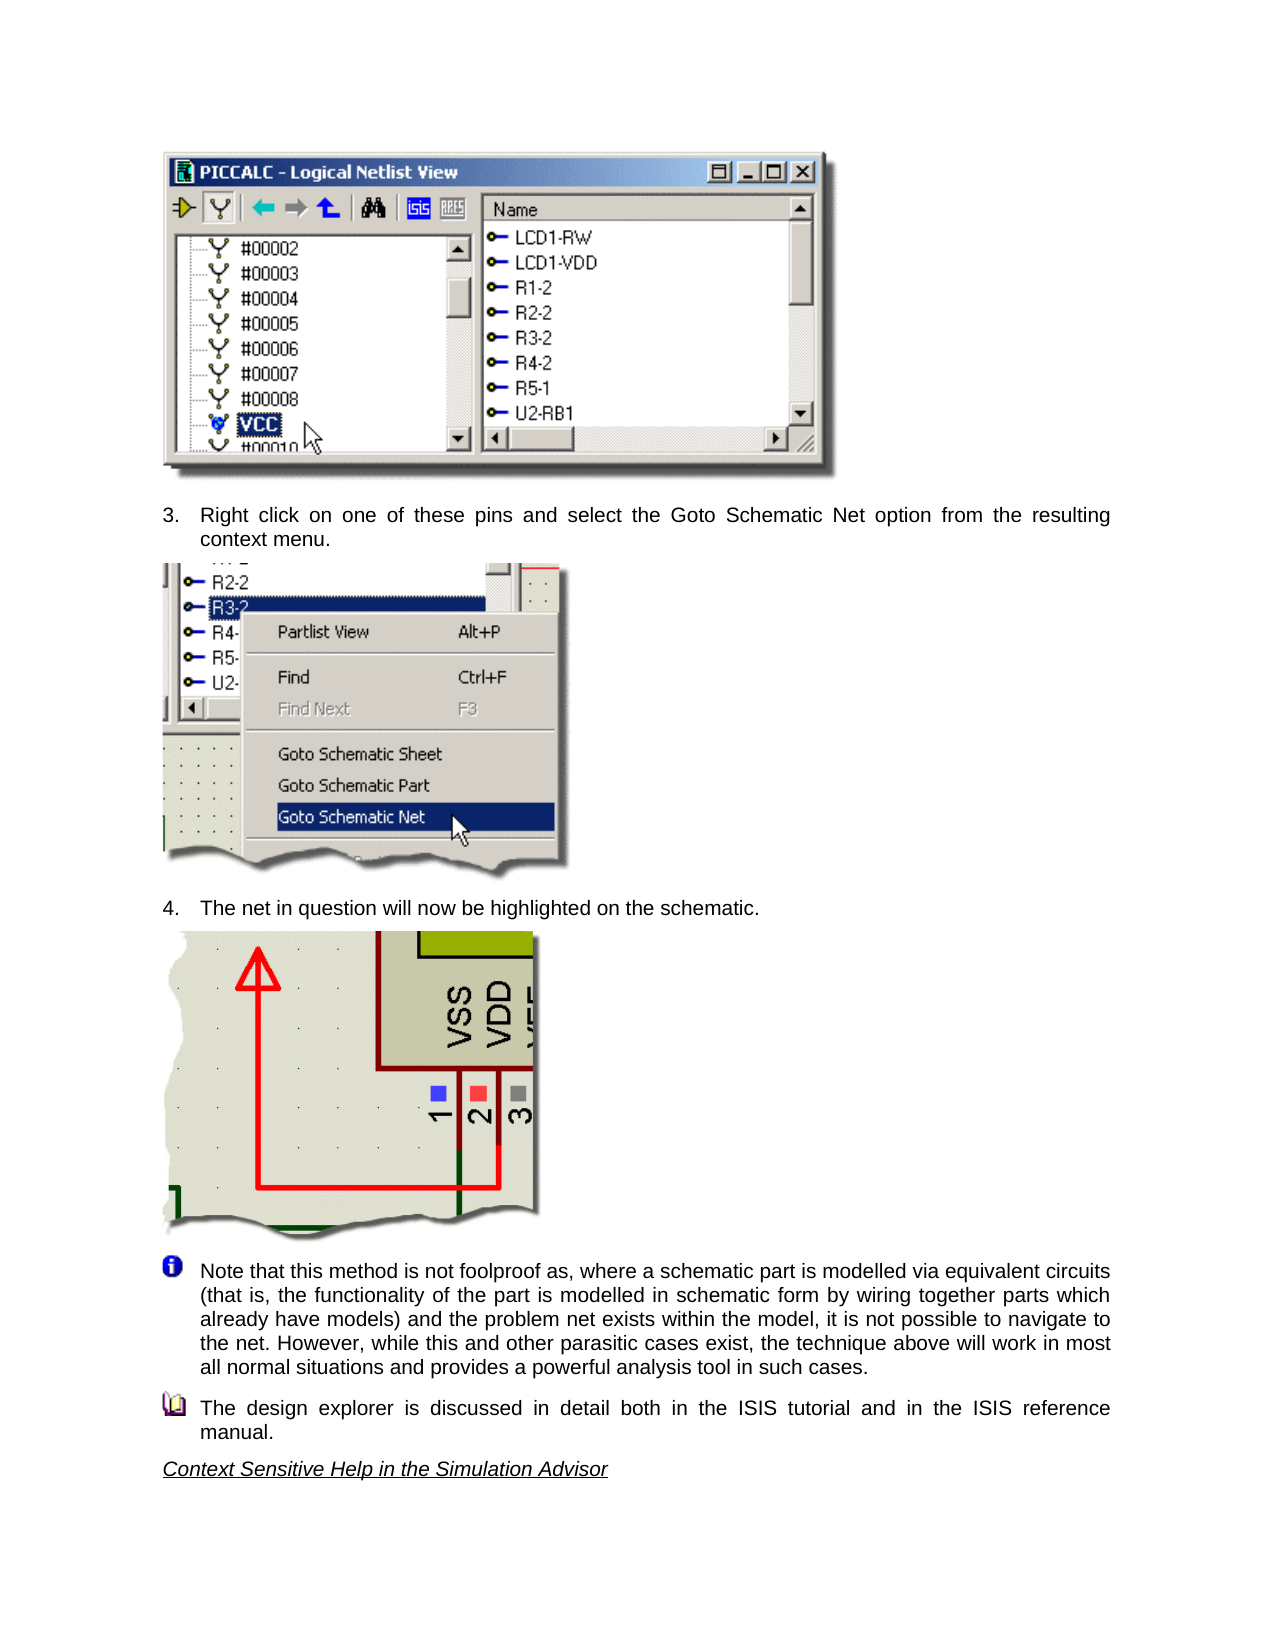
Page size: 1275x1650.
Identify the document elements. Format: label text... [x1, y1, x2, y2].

text 4. The net in question will now be highlighted on the schematic. [162, 895, 1112, 919]
text 3. Right click on one of these pins and select the Goto Schematic Net option from the resulting context menu. [162, 503, 1112, 551]
text Context Sensitive Help in the Simulation Advisor [162, 1456, 1112, 1480]
text The design explorer is discussed in detail both in the ISIS tutorial and in the ISIS reference manual. [162, 1392, 1112, 1444]
picture [162, 150, 853, 491]
picture [162, 931, 542, 1243]
picture [162, 1255, 194, 1279]
picture [162, 563, 572, 883]
text Note that this method is not foolproof as, where a schematic part is modelled via equivalent circuits (that is, the functionality of the part is modelled in schematic form by wiring together parts which already have models) and the problem net exists within the model, it is not possible to navigate to the net. However, while this and other parasitic cases exist, the technique above will work in most all normal situations and provides a powerful analysis tool in such cases. [162, 1255, 1112, 1379]
picture [162, 1391, 194, 1416]
